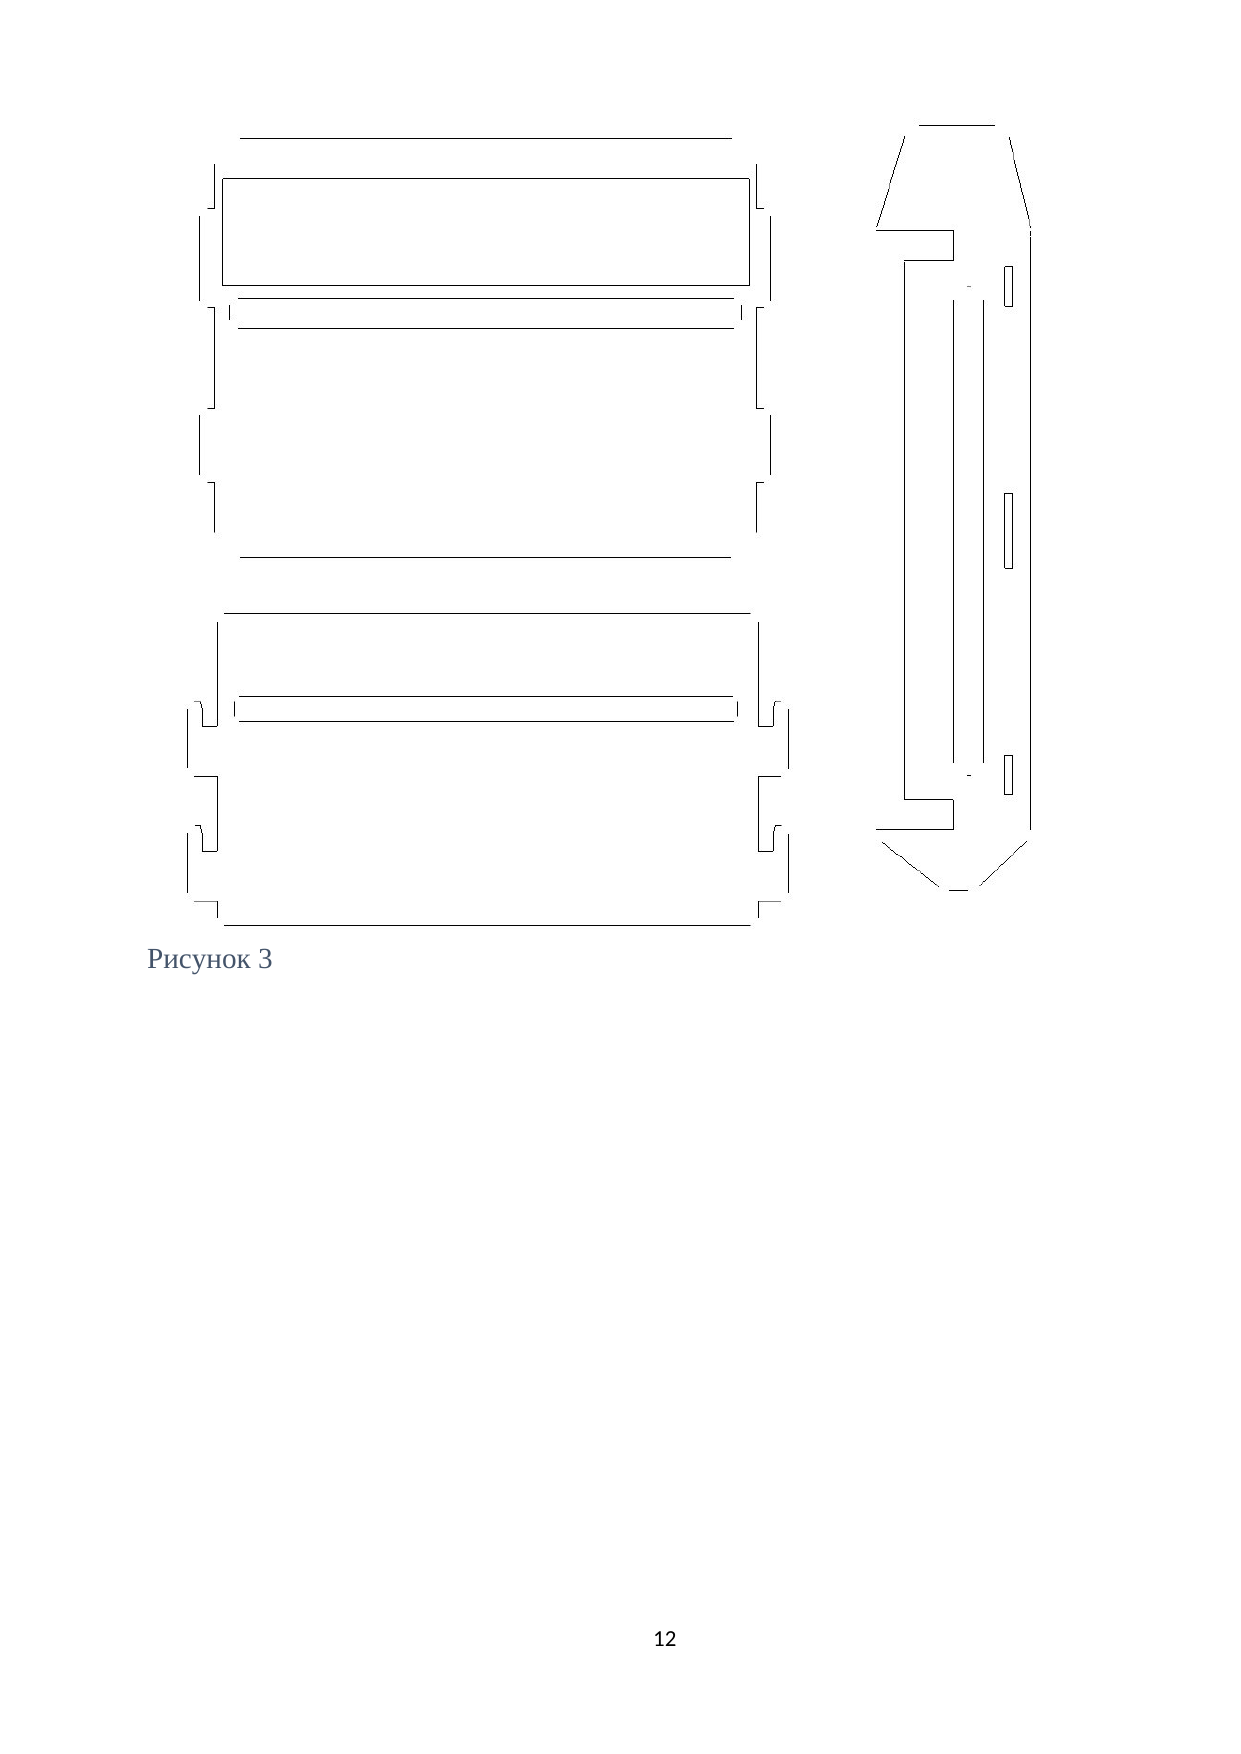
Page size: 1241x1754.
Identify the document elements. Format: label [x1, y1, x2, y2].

picture [146, 118, 1118, 927]
